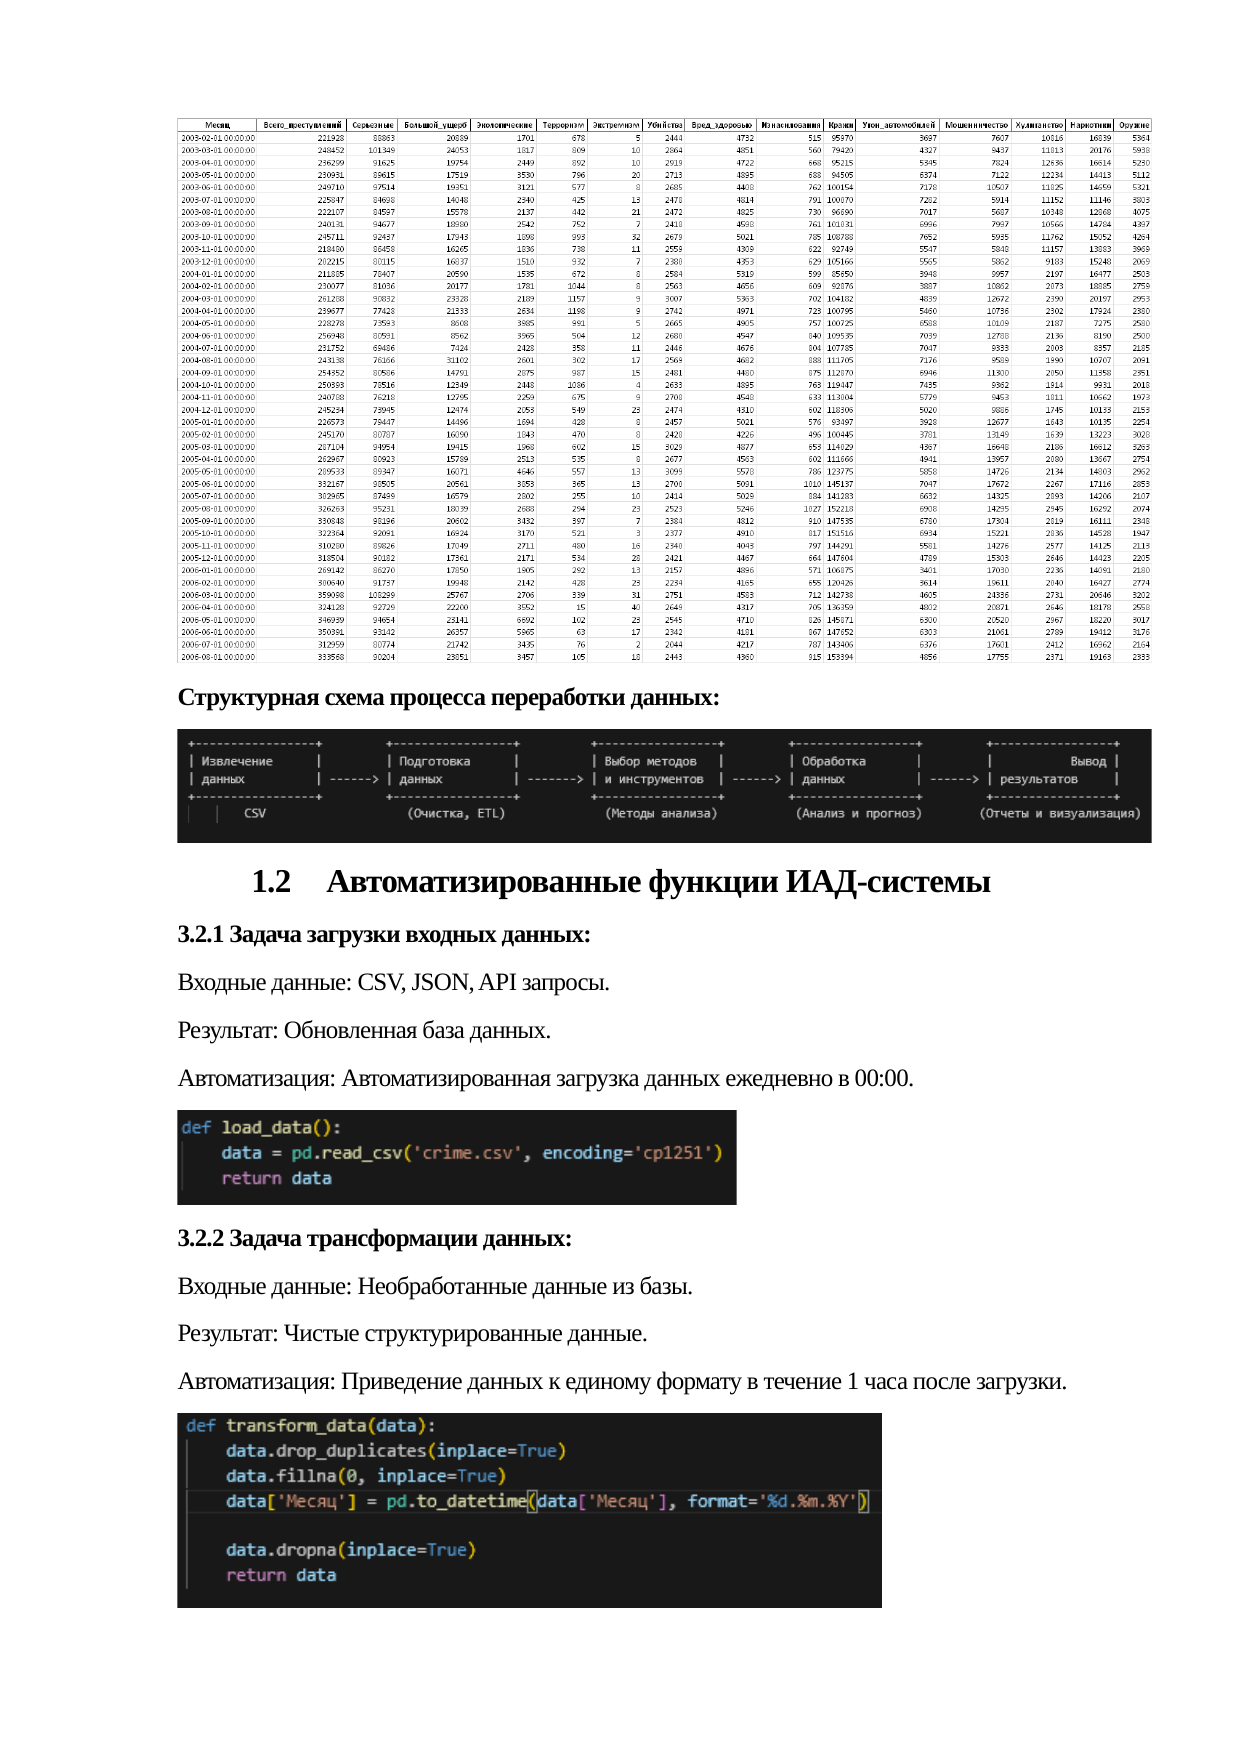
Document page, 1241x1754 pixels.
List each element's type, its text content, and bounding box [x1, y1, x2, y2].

text Автоматизация: Автоматизированная загрузка данных ежедневно в 00:00. [177, 1063, 1152, 1091]
picture [177, 1110, 737, 1205]
text Входные данные: Необработанные данные из базы. [177, 1271, 1152, 1299]
text Структурная схема процесса переработки данных: [177, 682, 1152, 710]
text 3.2.1 Задача загрузки входных данных: [177, 919, 1152, 948]
text Результат: Чистые структурированные данные. [177, 1318, 1152, 1347]
text Автоматизация: Приведение данных к единому формату в течение 1 часа после загрузки. [177, 1366, 1152, 1395]
picture [177, 729, 1152, 843]
picture [177, 118, 1152, 663]
picture [177, 1413, 882, 1608]
text Результат: Обновленная база данных. [177, 1015, 1152, 1044]
text 3.2.2 Задача трансформации данных: [177, 1223, 1152, 1252]
list Автоматизированные функции ИАД-системы [251, 862, 1152, 900]
text Входные данные: CSV, JSON, API запросы. [177, 967, 1152, 996]
